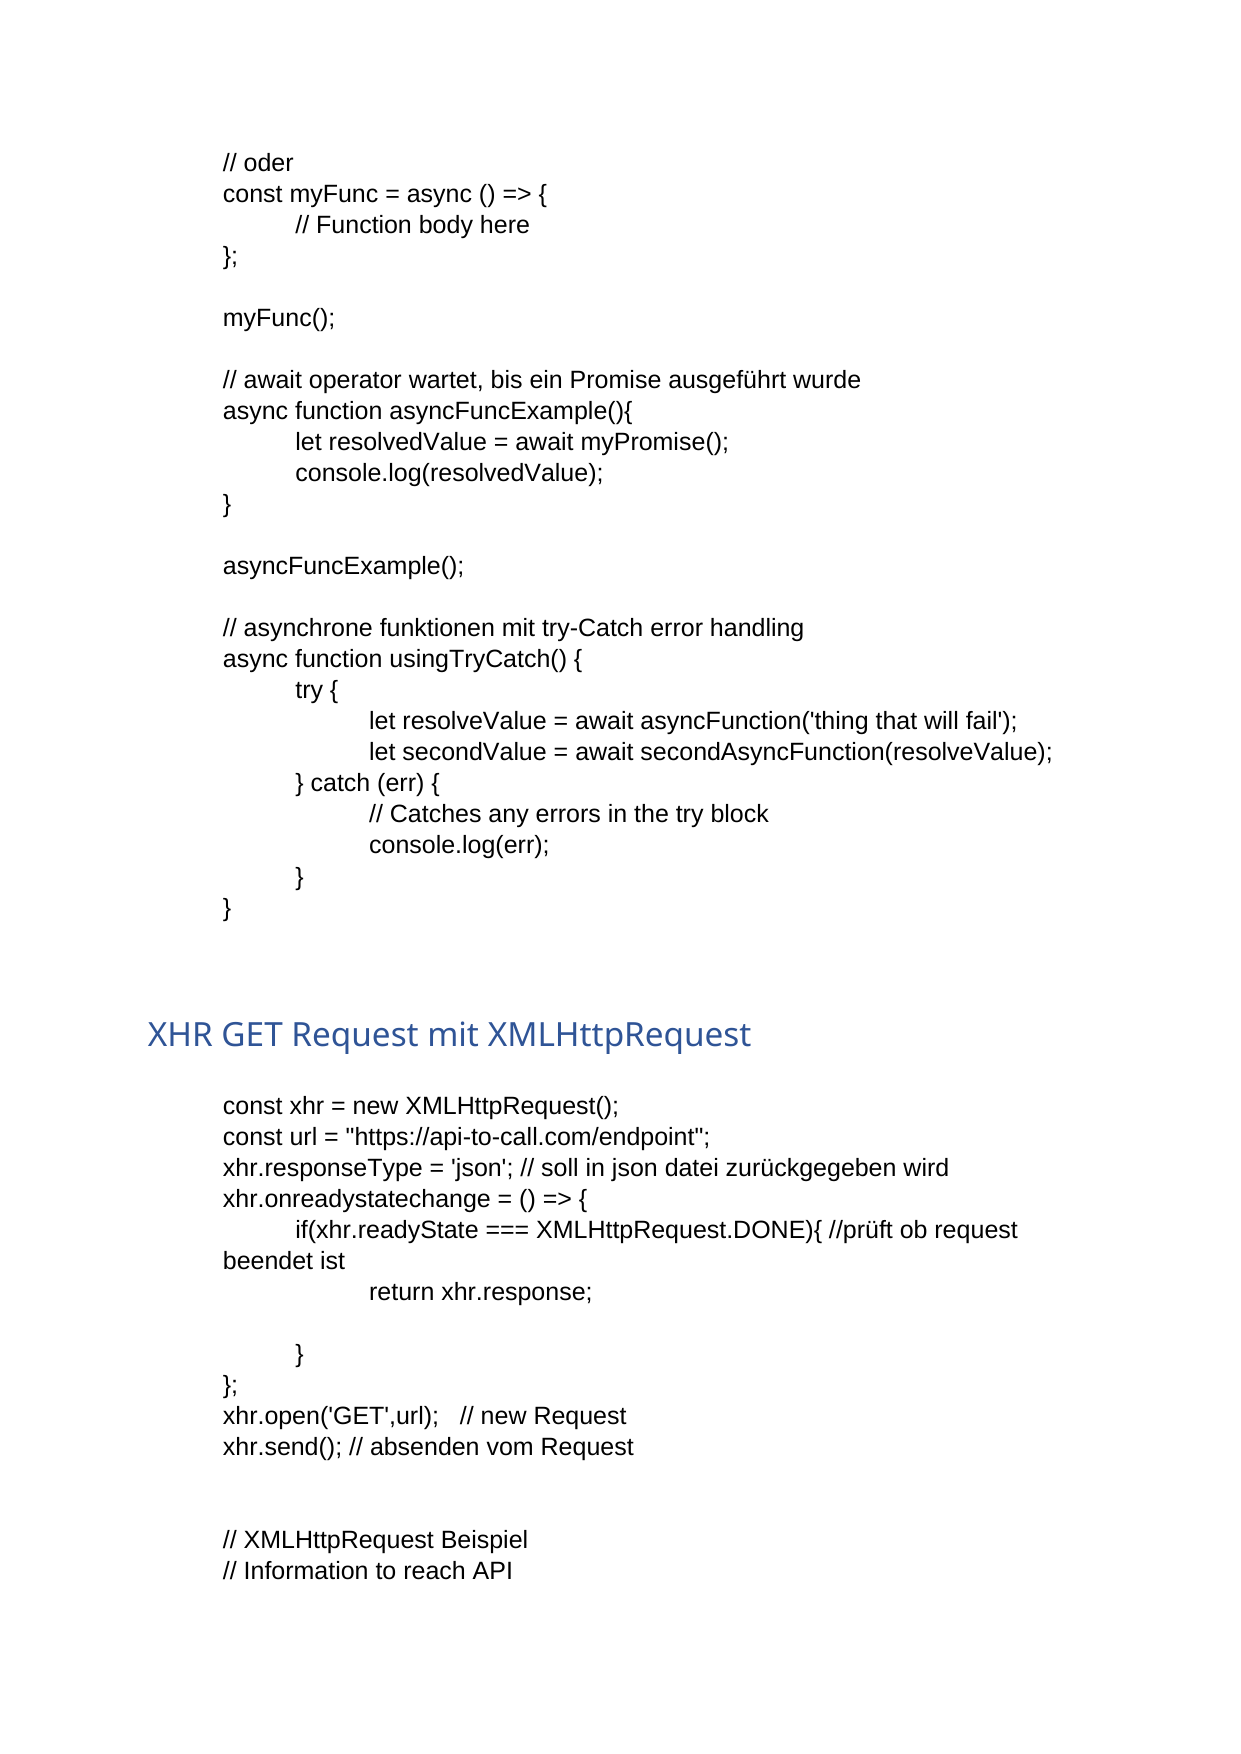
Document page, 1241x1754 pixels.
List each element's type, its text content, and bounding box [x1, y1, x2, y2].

list try { [223, 675, 1093, 704]
list // oder [223, 148, 1093, 176]
list const myFunc = async () => { [223, 179, 1093, 207]
list return xhr.response; [223, 1277, 1093, 1306]
list } catch (err) { [223, 768, 1093, 797]
list }; [223, 241, 1093, 269]
list asyncFuncExample(); [223, 551, 1093, 580]
list console.log(err); [223, 831, 1093, 859]
list // XMLHttpRequest Beispiel [223, 1525, 1093, 1554]
list let resolveValue = await asyncFunction('thing that will fail'); [223, 706, 1093, 735]
list // asynchrone funktionen mit try-Catch error handling [223, 613, 1093, 642]
list }; [223, 1370, 1093, 1399]
list } [223, 1339, 1093, 1368]
subtitle XHR GET Request mit XMLHttpRequest [148, 1011, 1093, 1056]
list } [223, 489, 1093, 518]
list // Function body here [223, 210, 1093, 238]
list xhr.responseType = 'json'; // soll in json datei zurückgegeben wird [223, 1153, 1093, 1182]
list } [223, 862, 1093, 890]
list xhr.onreadystatechange = () => { [223, 1184, 1093, 1213]
list // Catches any errors in the try block [223, 799, 1093, 828]
list xhr.send(); // absenden vom Request [223, 1432, 1093, 1461]
list async function usingTryCatch() { [223, 644, 1093, 673]
list let resolvedValue = await myPromise(); [223, 427, 1093, 456]
list // await operator wartet, bis ein Promise ausgeführt wurde [223, 365, 1093, 394]
list if(xhr.readyState === XMLHttpRequest.DONE){ //prüft ob request beendet ist [223, 1215, 1093, 1275]
list const url = "https://api-to-call.com/endpoint"; [223, 1122, 1093, 1151]
list async function asyncFuncExample(){ [223, 396, 1093, 425]
list let secondValue = await secondAsyncFunction(resolveValue); [223, 737, 1093, 766]
list const xhr = new XMLHttpRequest(); [223, 1091, 1093, 1119]
list } [223, 893, 1093, 921]
list xhr.open('GET',url); // new Request [223, 1401, 1093, 1430]
list console.log(resolvedValue); [223, 458, 1093, 487]
list // Information to reach API [223, 1556, 1093, 1585]
list myFunc(); [223, 303, 1093, 332]
